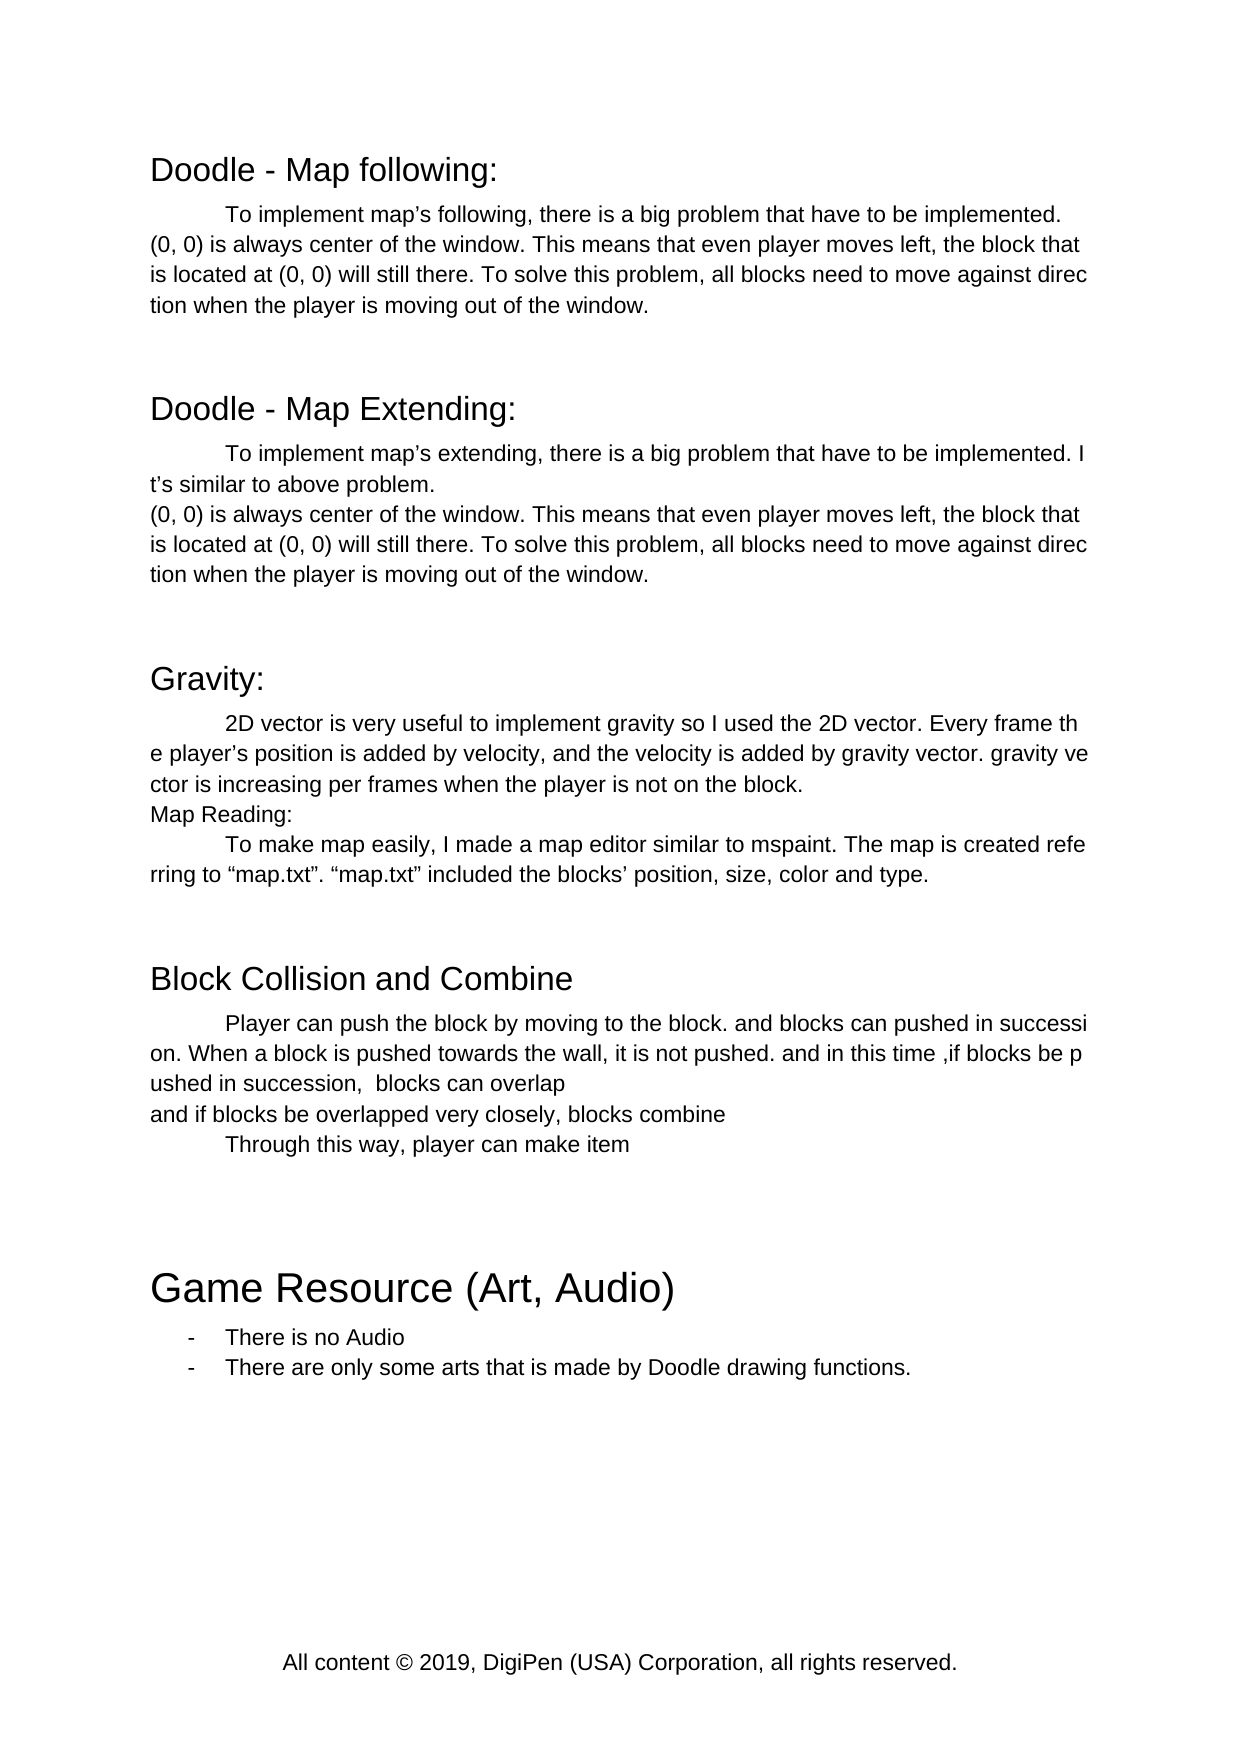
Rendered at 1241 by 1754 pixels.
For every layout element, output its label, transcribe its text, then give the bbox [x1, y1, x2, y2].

subtitle Block Collision and Combine [150, 959, 1090, 997]
text Map Reading: [150, 801, 1090, 827]
list There are only some arts that is made by Doodle drawing functions. [187, 1354, 1090, 1380]
subtitle Gravity: [150, 659, 1090, 698]
text (0, 0) is always center of the window. This means that even player moves left, the block that is located at (0, 0) will still there. To solve this problem, all blocks need to move against direction when the player is moving out of the window. [150, 231, 1090, 318]
subtitle Game Resource (Art, Audio) [150, 1263, 1090, 1311]
text Through this way, player can make item [150, 1131, 1090, 1157]
subtitle Doodle - Map following: [150, 150, 1090, 188]
subtitle Doodle - Map Extending: [150, 389, 1090, 428]
text (0, 0) is always center of the window. This means that even player moves left, the block that is located at (0, 0) will still there. To solve this problem, all blocks need to move against direction when the player is moving out of the window. [150, 501, 1090, 588]
text and if blocks be overlapped very closely, blocks combine [150, 1101, 1090, 1127]
text To make map easily, I made a map editor similar to mspaint. The map is created referring to “map.txt”. “map.txt” included the blocks’ position, size, color and type. [150, 831, 1090, 887]
text To implement map’s following, there is a big problem that have to be implemented. [150, 201, 1090, 227]
list There is no Audio [187, 1323, 1090, 1350]
text 2D vector is very useful to implement gravity so I used the 2D vector. Every frame the player’s position is added by velocity, and the velocity is added by gravity vector. gravity vector is increasing per frames when the player is not on the block. [150, 710, 1090, 797]
text To implement map’s extending, there is a big problem that have to be implemented. It’s similar to above problem. [150, 440, 1090, 497]
text Player can push the block by moving to the block. and blocks can pushed in succession. When a block is pushed towards the wall, it is not pushed. and in this time ,if blocks be pushed in succession, blocks can overlap [150, 1010, 1090, 1097]
